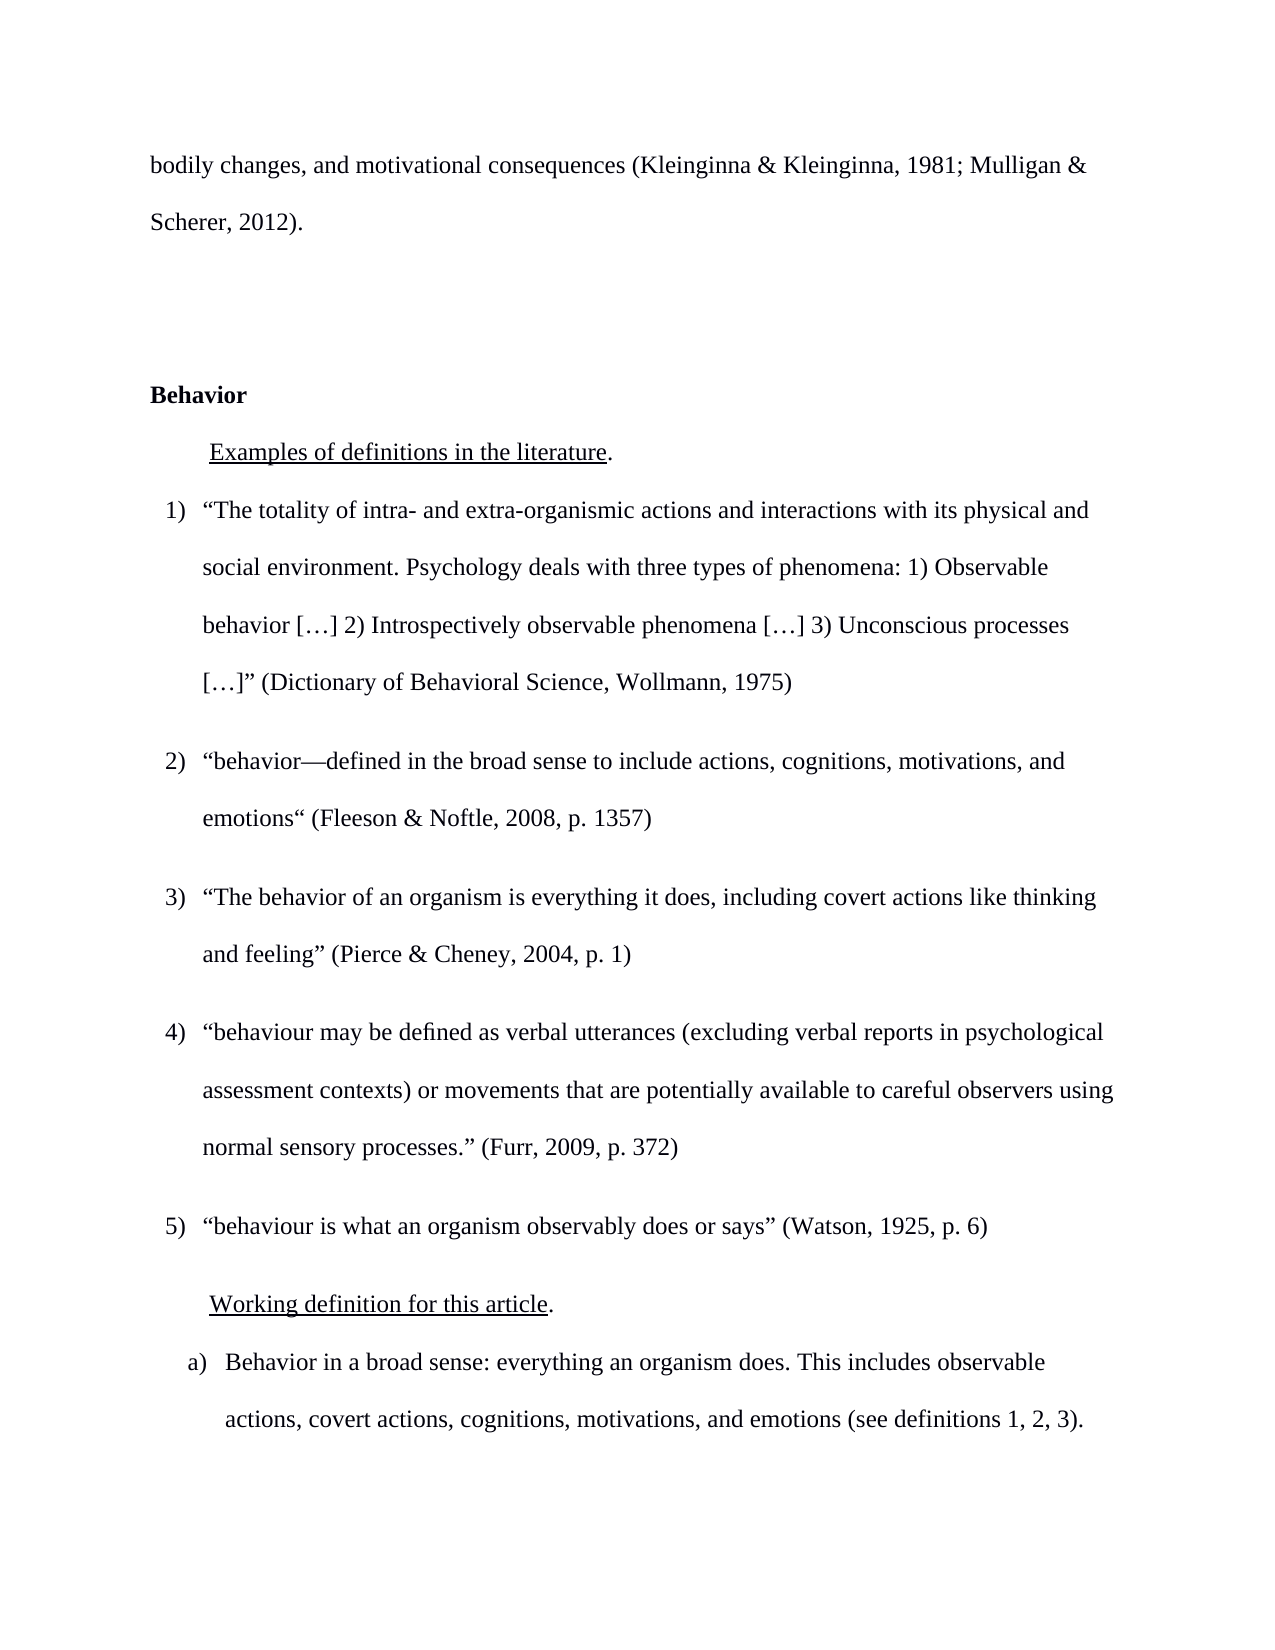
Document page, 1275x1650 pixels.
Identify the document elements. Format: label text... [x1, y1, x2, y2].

text Examples of definitions in the literature. [150, 437, 1125, 466]
list “behavior—defined in the broad sense to include actions, cognitions, motivations, and emotions“ (Fleeson & Noftle, 2008, p. 1357) [165, 746, 1125, 832]
list “behaviour may be deﬁned as verbal utterances (excluding verbal reports in psychological assessment contexts) or movements that are potentially available to careful observers using normal sensory processes.” (Furr, 2009, p. 372) [165, 1017, 1125, 1161]
list “The totality of intra- and extra-organismic actions and interactions with its physical and social environment. Psychology deals with three types of phenomena: 1) Observable behavior […] 2) Introspectively observable phenomena […] 3) Unconscious processes […]” (Dictionary of Behavioral Science, Wollmann, 1975) [165, 495, 1125, 696]
list “The behavior of an organism is everything it does, including covert actions like thinking and feeling” (Pierce & Cheney, 2004, p. 1) [165, 882, 1125, 968]
list “behaviour is what an organism observably does or says” (Watson, 1925, p. 6) [165, 1211, 1125, 1239]
text Behavior [150, 380, 1125, 409]
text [150, 150, 1125, 236]
text Working definition for this article. [150, 1289, 1125, 1318]
list Behavior in a broad sense: everything an organism does. This includes observable actions, covert actions, cognitions, motivations, and emotions (see definitions 1, 2, 3). [187, 1347, 1125, 1433]
